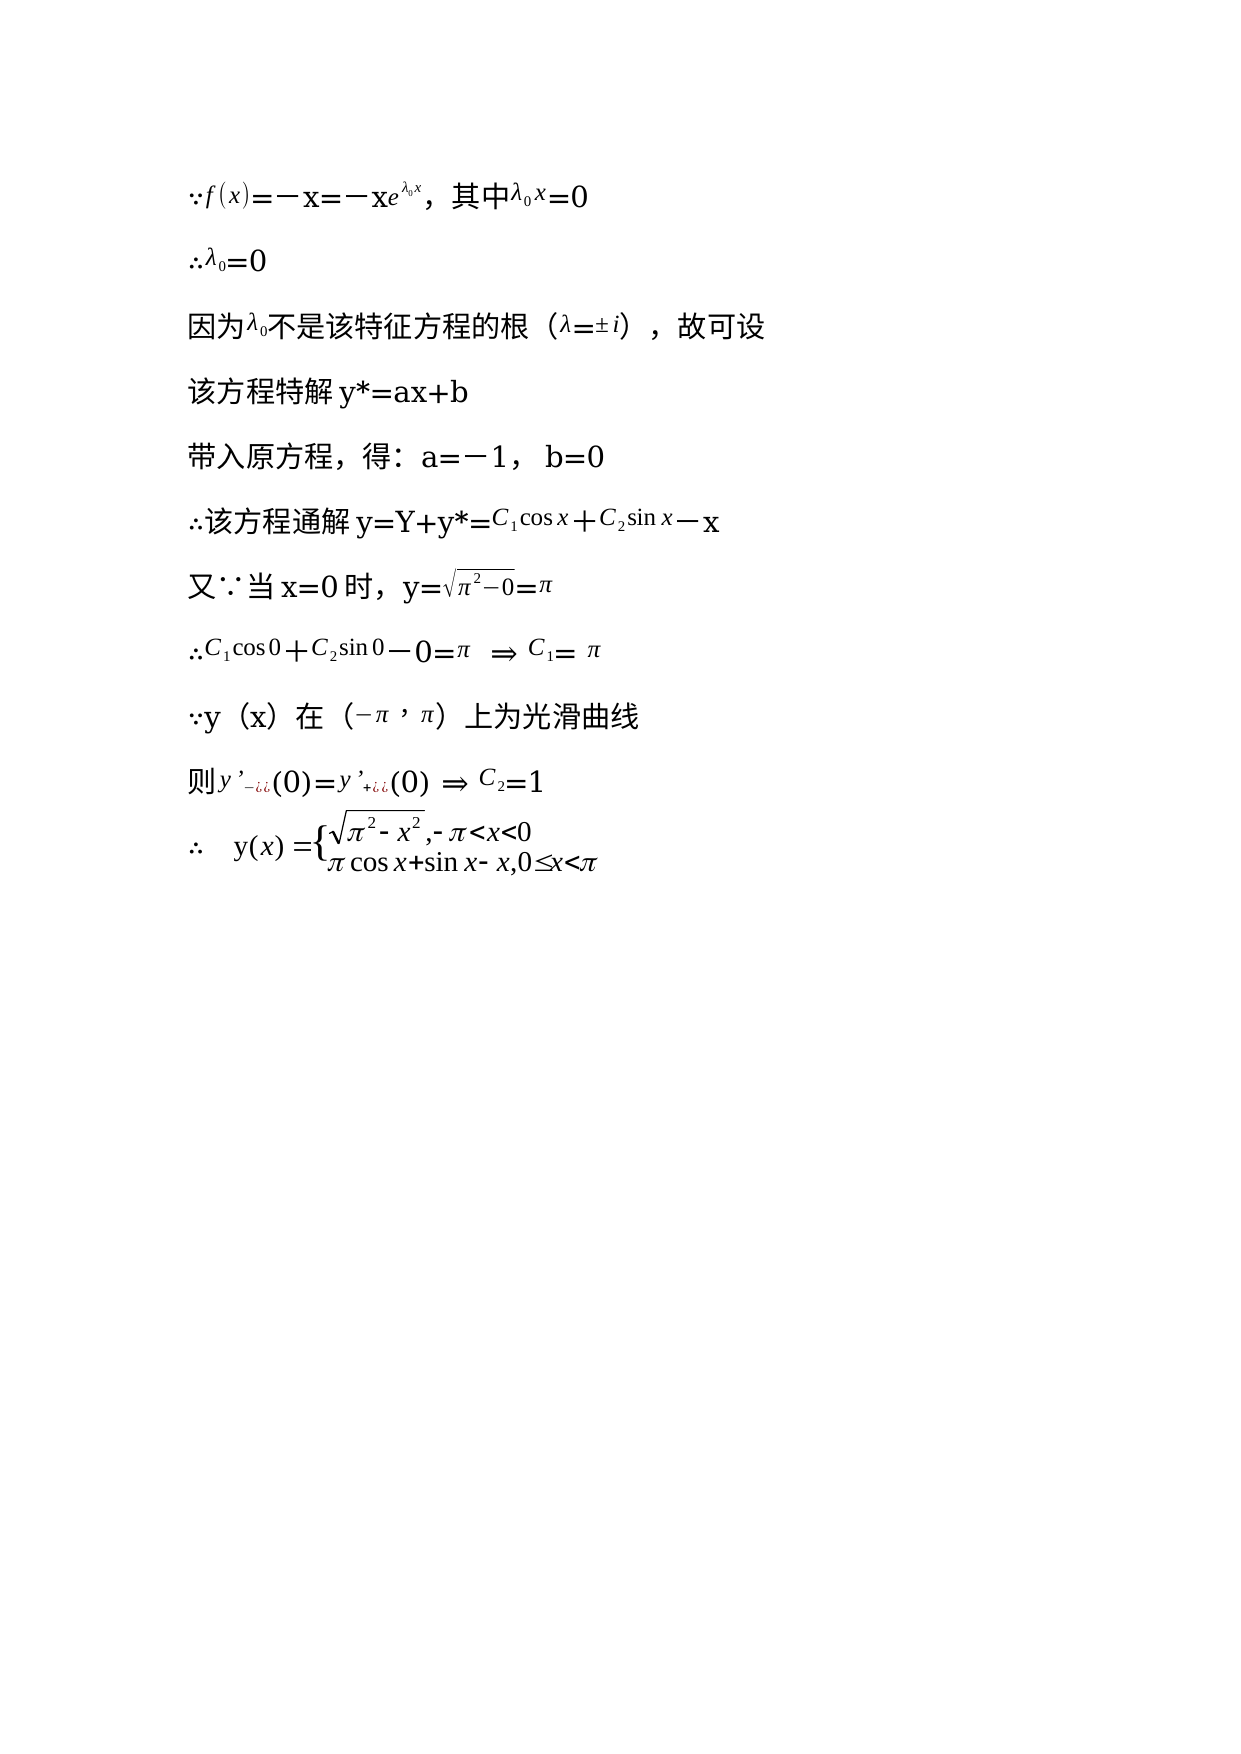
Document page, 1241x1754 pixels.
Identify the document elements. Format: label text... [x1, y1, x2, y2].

text 带入原方程，得：a=－1， b=0 [187, 422, 1053, 487]
text 则(0)=(0) ⇒ =1 [187, 747, 1053, 812]
text ∴=0 [187, 227, 1053, 292]
text 因为不是该特征方程的根（=），故可设 [187, 292, 1053, 357]
text ∴ [187, 812, 1053, 877]
text ∴＋－0= ⇒ = [187, 617, 1053, 682]
text ∵y（x）在（）上为光滑曲线 [187, 682, 1053, 747]
text 又∵当x=0时，y== [187, 552, 1053, 617]
text ∴该方程通解y=Y+y*=＋－x [187, 487, 1053, 552]
text ∵=－x=－x，其中=0 [187, 162, 1053, 227]
text 该方程特解y*=ax+b [187, 357, 1053, 422]
